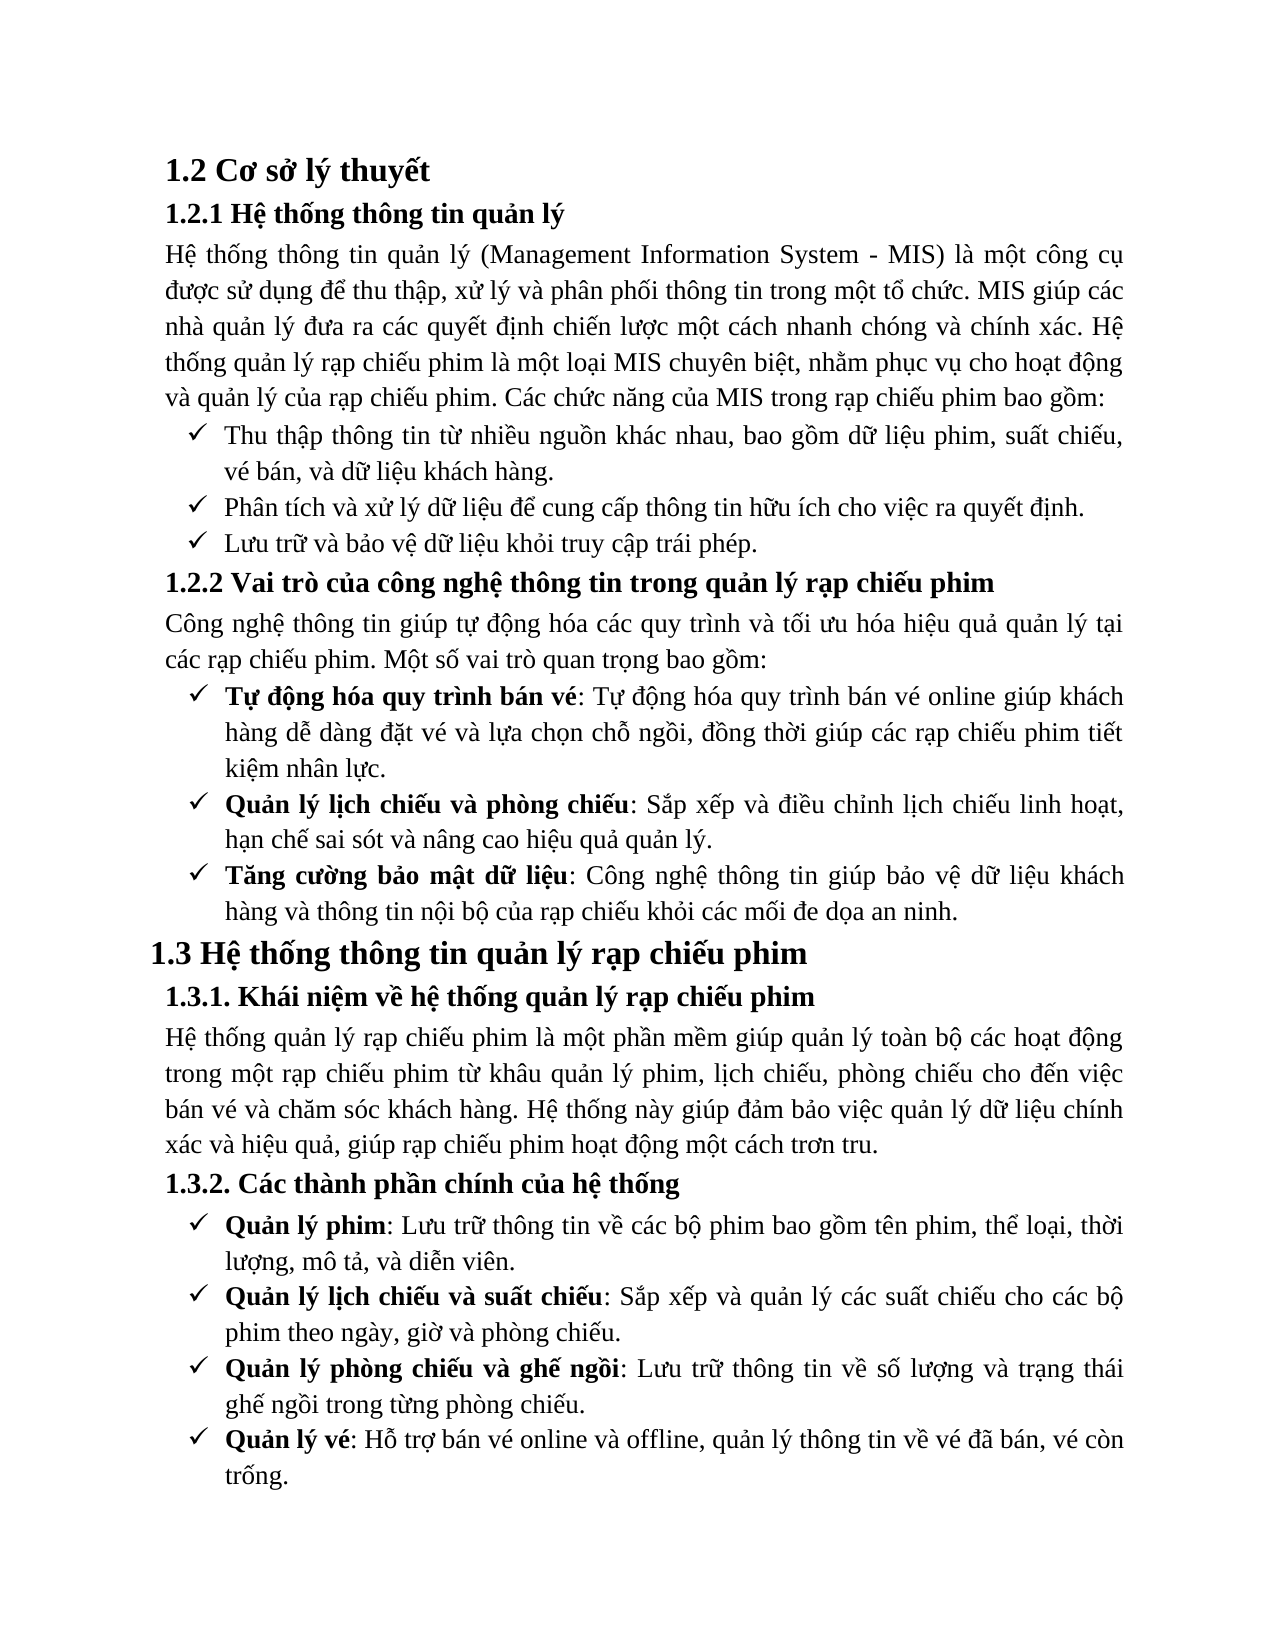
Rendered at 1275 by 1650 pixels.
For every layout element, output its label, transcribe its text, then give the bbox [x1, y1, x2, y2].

list Lưu trữ và bảo vệ dữ liệu khỏi truy cập trái phép. [186, 527, 1125, 558]
subtitle 1.2.1 Hệ thống thông tin quản lý [165, 196, 1125, 230]
text Công nghệ thông tin giúp tự động hóa các quy trình và tối ưu hóa hiệu quả quản lý tại các rạp chiếu phim. Một số vai trò quan trọng bao gồm: [165, 607, 1125, 674]
list Quản lý phim: Lưu trữ thông tin về các bộ phim bao gồm tên phim, thể loại, thời lượng, mô tả, và diễn viên. [187, 1209, 1125, 1276]
list Phân tích và xử lý dữ liệu để cung cấp thông tin hữu ích cho việc ra quyết định. [186, 491, 1125, 522]
text Hệ thống thông tin quản lý (Management Information System - MIS) là một công cụ được sử dụng để thu thập, xử lý và phân phối thông tin trong một tổ chức. MIS giúp các nhà quản lý đưa ra các quyết định chiến lược một cách nhanh chóng và chính xác. Hệ thống quản lý rạp chiếu phim là một loại MIS chuyên biệt, nhằm phục vụ cho hoạt động và quản lý của rạp chiếu phim. Các chức năng của MIS trong rạp chiếu phim bao gồm: [165, 238, 1125, 412]
list Tăng cường bảo mật dữ liệu: Công nghệ thông tin giúp bảo vệ dữ liệu khách hàng và thông tin nội bộ của rạp chiếu khỏi các mối đe dọa an ninh. [187, 859, 1125, 926]
list Quản lý phòng chiếu và ghế ngồi: Lưu trữ thông tin về số lượng và trạng thái ghế ngồi trong từng phòng chiếu. [187, 1352, 1125, 1419]
list Thu thập thông tin từ nhiều nguồn khác nhau, bao gồm dữ liệu phim, suất chiếu, vé bán, và dữ liệu khách hàng. [186, 419, 1125, 486]
text Hệ thống quản lý rạp chiếu phim là một phần mềm giúp quản lý toàn bộ các hoạt động trong một rạp chiếu phim từ khâu quản lý phim, lịch chiếu, phòng chiếu cho đến việc bán vé và chăm sóc khách hàng. Hệ thống này giúp đảm bảo việc quản lý dữ liệu chính xác và hiệu quả, giúp rạp chiếu phim hoạt động một cách trơn tru. [165, 1021, 1125, 1160]
list Quản lý lịch chiếu và suất chiếu: Sắp xếp và quản lý các suất chiếu cho các bộ phim theo ngày, giờ và phòng chiếu. [187, 1280, 1125, 1347]
subtitle 1.3.2. Các thành phần chính của hệ thống [165, 1166, 1125, 1200]
subtitle 1.3.1. Khái niệm về hệ thống quản lý rạp chiếu phim [165, 979, 1125, 1013]
list Quản lý lịch chiếu và phòng chiếu: Sắp xếp và điều chỉnh lịch chiếu linh hoạt, hạn chế sai sót và nâng cao hiệu quả quản lý. [187, 788, 1125, 855]
subtitle 1.3 Hệ thống thông tin quản lý rạp chiếu phim [150, 933, 1125, 971]
list Tự động hóa quy trình bán vé: Tự động hóa quy trình bán vé online giúp khách hàng dễ dàng đặt vé và lựa chọn chỗ ngồi, đồng thời giúp các rạp chiếu phim tiết kiệm nhân lực. [187, 681, 1125, 783]
subtitle 1.2 Cơ sở lý thuyết [165, 150, 1125, 188]
list Quản lý vé: Hỗ trợ bán vé online và offline, quản lý thông tin về vé đã bán, vé còn trống. [187, 1423, 1125, 1490]
subtitle 1.2.2 Vai trò của công nghệ thông tin trong quản lý rạp chiếu phim [165, 565, 1125, 598]
